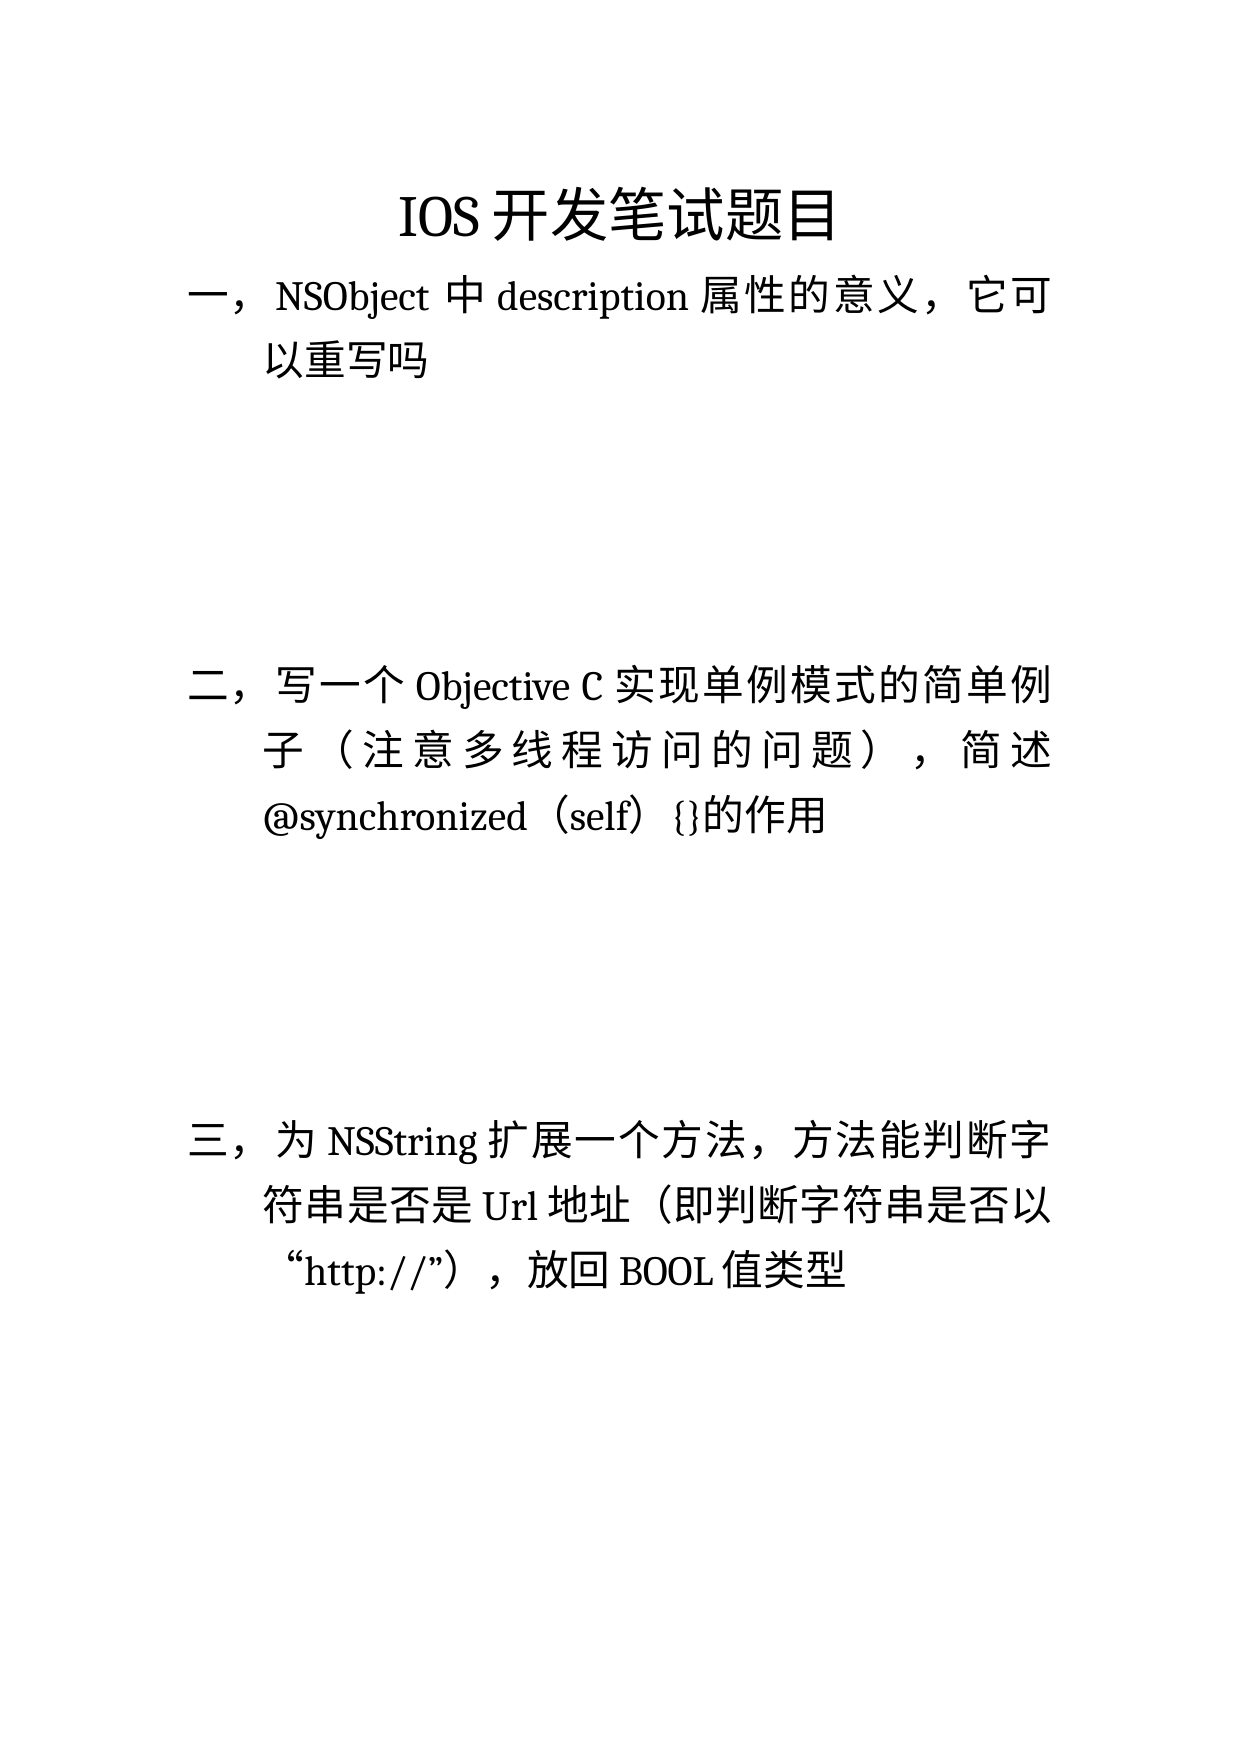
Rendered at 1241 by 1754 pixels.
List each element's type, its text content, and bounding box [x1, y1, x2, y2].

list NSObject 中description属性的意义，它可以重写吗 [187, 259, 1053, 389]
list 写一个Objective C实现单例模式的简单例子（注意多线程访问的问题），简述@synchronized（self）{}的作用 [187, 649, 1053, 844]
text IOS开发笔试题目 [187, 162, 1053, 259]
list 为NSString扩展一个方法，方法能判断字符串是否是Url地址（即判断字符串是否以“http://”），放回BOOL值类型 [187, 1104, 1053, 1299]
